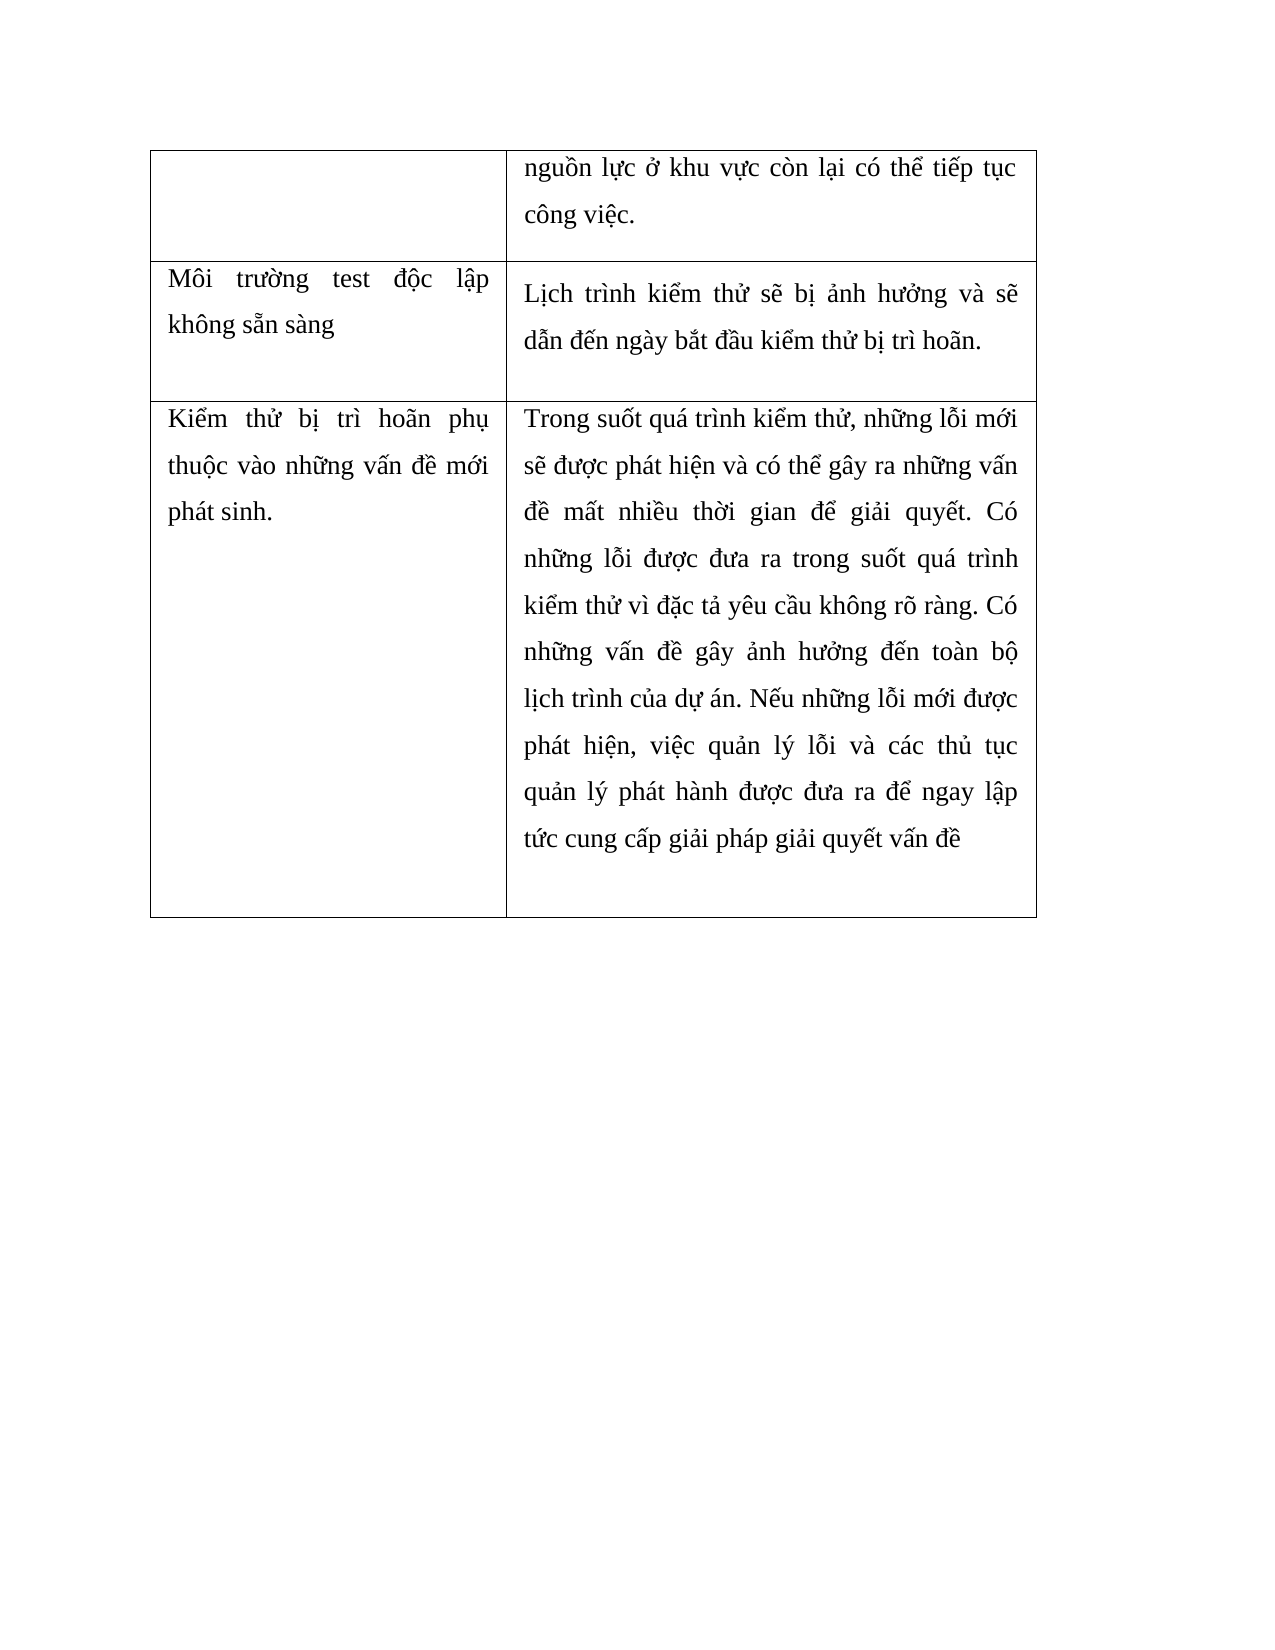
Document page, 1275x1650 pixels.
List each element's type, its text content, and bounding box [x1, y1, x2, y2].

table_cell Lịch trình kiểm thử sẽ bị ảnh hưởng và sẽ dẫn đến ngày bắt đầu kiểm thử bị trì hoãn. [507, 262, 1036, 401]
table_cell Môi trường test độc lập không sẵn sàng [151, 262, 506, 401]
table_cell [151, 151, 506, 261]
table_cell [1023, 151, 1036, 261]
table_cell [507, 151, 518, 261]
table_cell Kiểm thử bị trì hoãn phụ thuộc vào những vấn đề mới phát sinh. [151, 402, 506, 917]
table_cell Trong suốt quá trình kiểm thử, những lỗi mới sẽ được phát hiện và có thể gây ra những vấn đề mất nhiều thời gian để giải quyết. Có những lỗi được đưa ra trong suốt quá trình kiểm thử vì đặc tả yêu cầu không rõ ràng. Có những vấn đề gây ảnh hưởng đến toàn bộ lịch trình của dự án. Nếu những lỗi mới được phát hiện, việc quản lý lỗi và các thủ tục quản lý phát hành được đưa ra để ngay lập tức cung cấp giải pháp giải quyết vấn đề [507, 402, 1036, 917]
